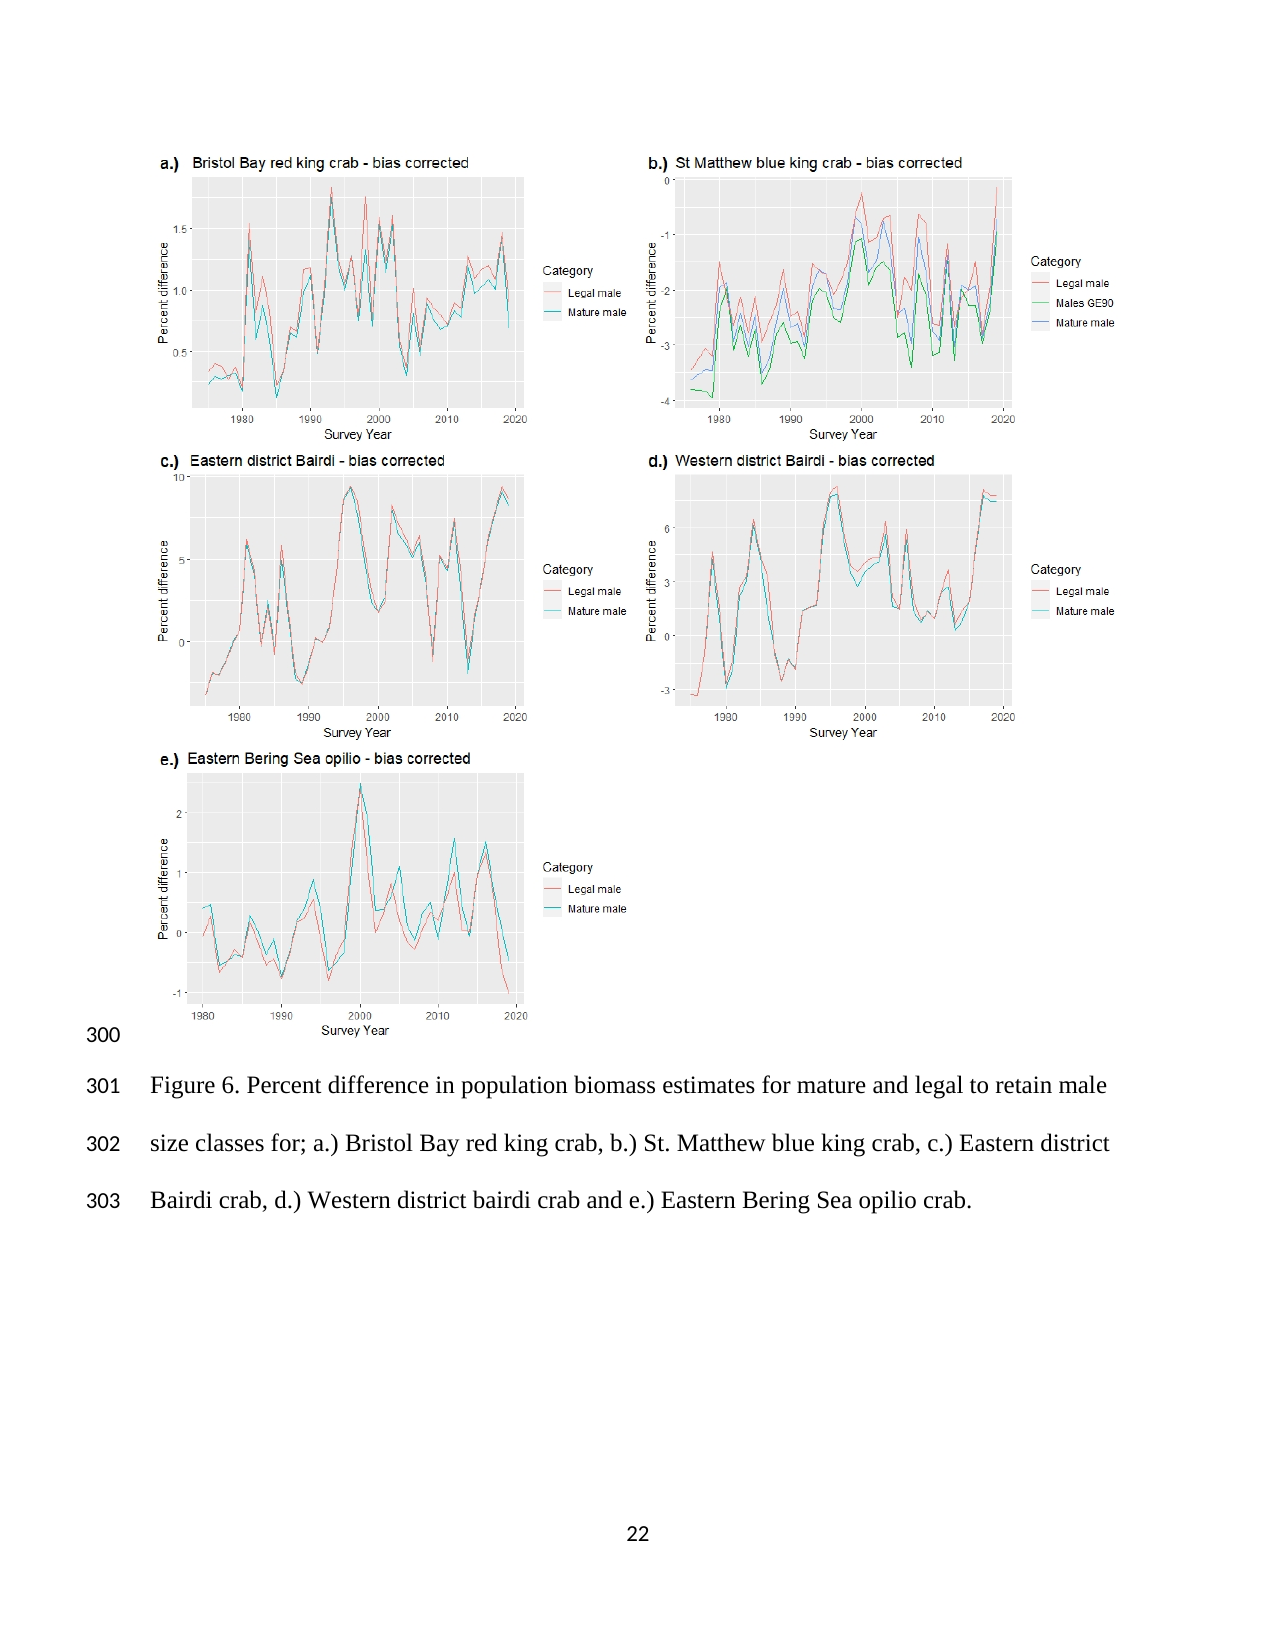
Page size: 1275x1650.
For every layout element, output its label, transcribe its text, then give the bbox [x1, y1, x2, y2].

picture [150, 150, 1125, 1043]
text Figure 6. Percent difference in population biomass estimates for mature and legal to retain male size classes for; a.) Bristol Bay red king crab, b.) St. Matthew blue king crab, c.) Eastern district Bairdi crab, d.) Western district bairdi crab and e.) Eastern Bering Sea opilio crab. [150, 1070, 1125, 1214]
